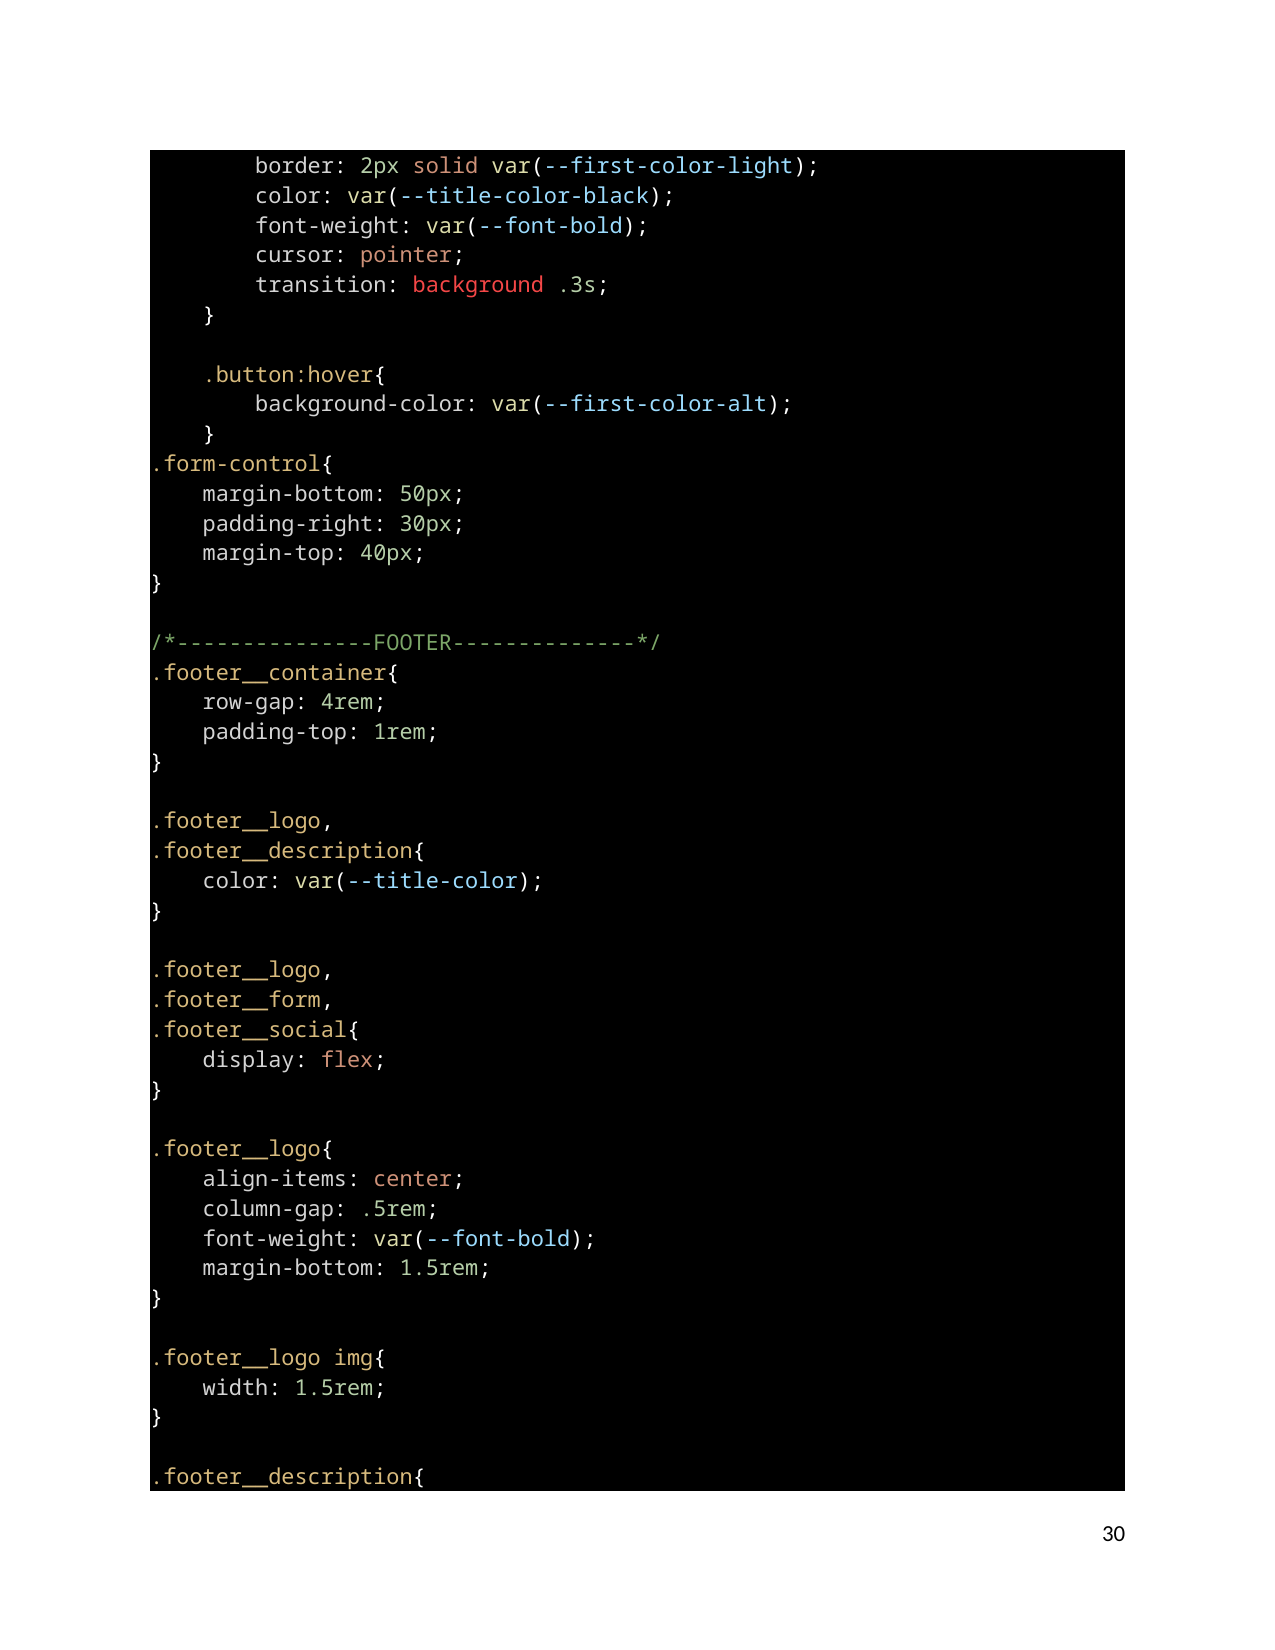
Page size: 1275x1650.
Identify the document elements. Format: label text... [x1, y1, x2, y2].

text margin-bottom: 1.5rem; [150, 1252, 1125, 1282]
text .footer__form, [150, 984, 1125, 1014]
text .footer__logo img{ [150, 1342, 1125, 1371]
text margin-top: 40px; [150, 537, 1125, 567]
text display: flex; [150, 1044, 1125, 1073]
text .footer__container{ [150, 656, 1125, 686]
text width: 1.5rem; [150, 1371, 1125, 1401]
text background-color: var(--first-color-alt); [150, 388, 1125, 418]
text .footer__logo, [150, 805, 1125, 835]
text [150, 150, 1125, 180]
text padding-top: 1rem; [150, 716, 1125, 746]
text transition: background .3s; [150, 269, 1125, 299]
text } [150, 418, 1125, 448]
text margin-bottom: 50px; [150, 478, 1125, 507]
text .footer__social{ [150, 1014, 1125, 1044]
text } [150, 895, 1125, 924]
text } [150, 1073, 1125, 1103]
text font-weight: var(--font-bold); [150, 1222, 1125, 1252]
text color: var(--title-color); [150, 865, 1125, 895]
text } [150, 1401, 1125, 1431]
text .button:hover{ [150, 358, 1125, 388]
text .footer__logo, [150, 954, 1125, 984]
text .footer__description{ [150, 835, 1125, 865]
text align-items: center; [150, 1163, 1125, 1193]
text .footer__description{ [150, 1461, 1125, 1491]
text column-gap: .5rem; [150, 1193, 1125, 1222]
text } [150, 746, 1125, 776]
text /*---------------FOOTER--------------*/ [150, 627, 1125, 656]
text .form-control{ [150, 448, 1125, 478]
text } [150, 567, 1125, 597]
text padding-right: 30px; [150, 507, 1125, 537]
text row-gap: 4rem; [150, 686, 1125, 716]
text font-weight: var(--font-bold); [150, 209, 1125, 239]
text } [150, 1282, 1125, 1312]
text .footer__logo{ [150, 1133, 1125, 1163]
text cursor: pointer; [150, 239, 1125, 269]
text } [150, 299, 1125, 329]
text color: var(--title-color-black); [150, 180, 1125, 209]
